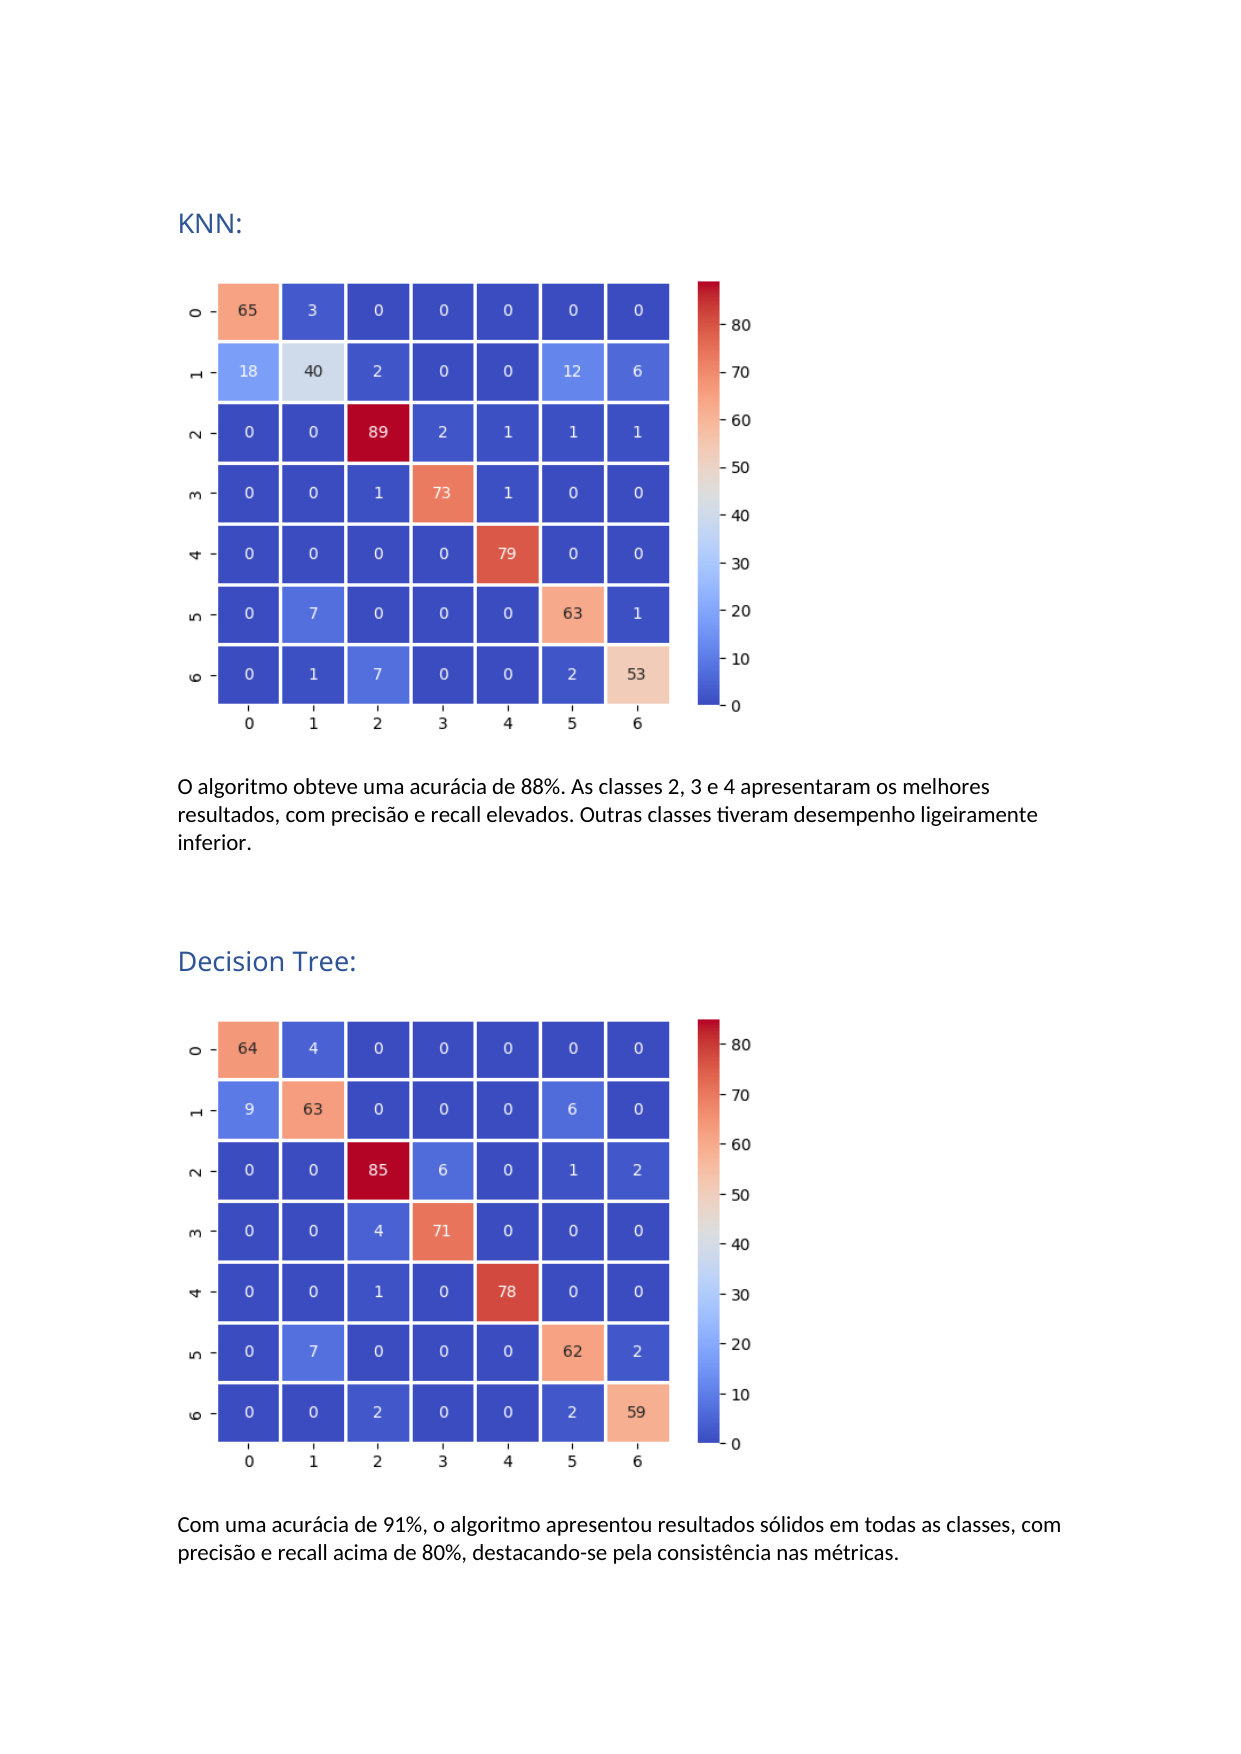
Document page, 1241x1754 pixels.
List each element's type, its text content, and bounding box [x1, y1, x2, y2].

text Decision Tree: [177, 943, 1063, 980]
picture [177, 1008, 762, 1482]
picture [177, 270, 762, 744]
text KNN: [177, 205, 1063, 242]
text Com uma acurácia de 91%, o algoritmo apresentou resultados sólidos em todas as classes, com precisão e recall acima de 80%, destacando-se pela consistência nas métricas. [177, 1510, 1063, 1566]
text O algoritmo obteve uma acurácia de 88%. As classes 2, 3 e 4 apresentaram os melhores resultados, com precisão e recall elevados. Outras classes tiveram desempenho ligeiramente inferior. [177, 772, 1063, 856]
